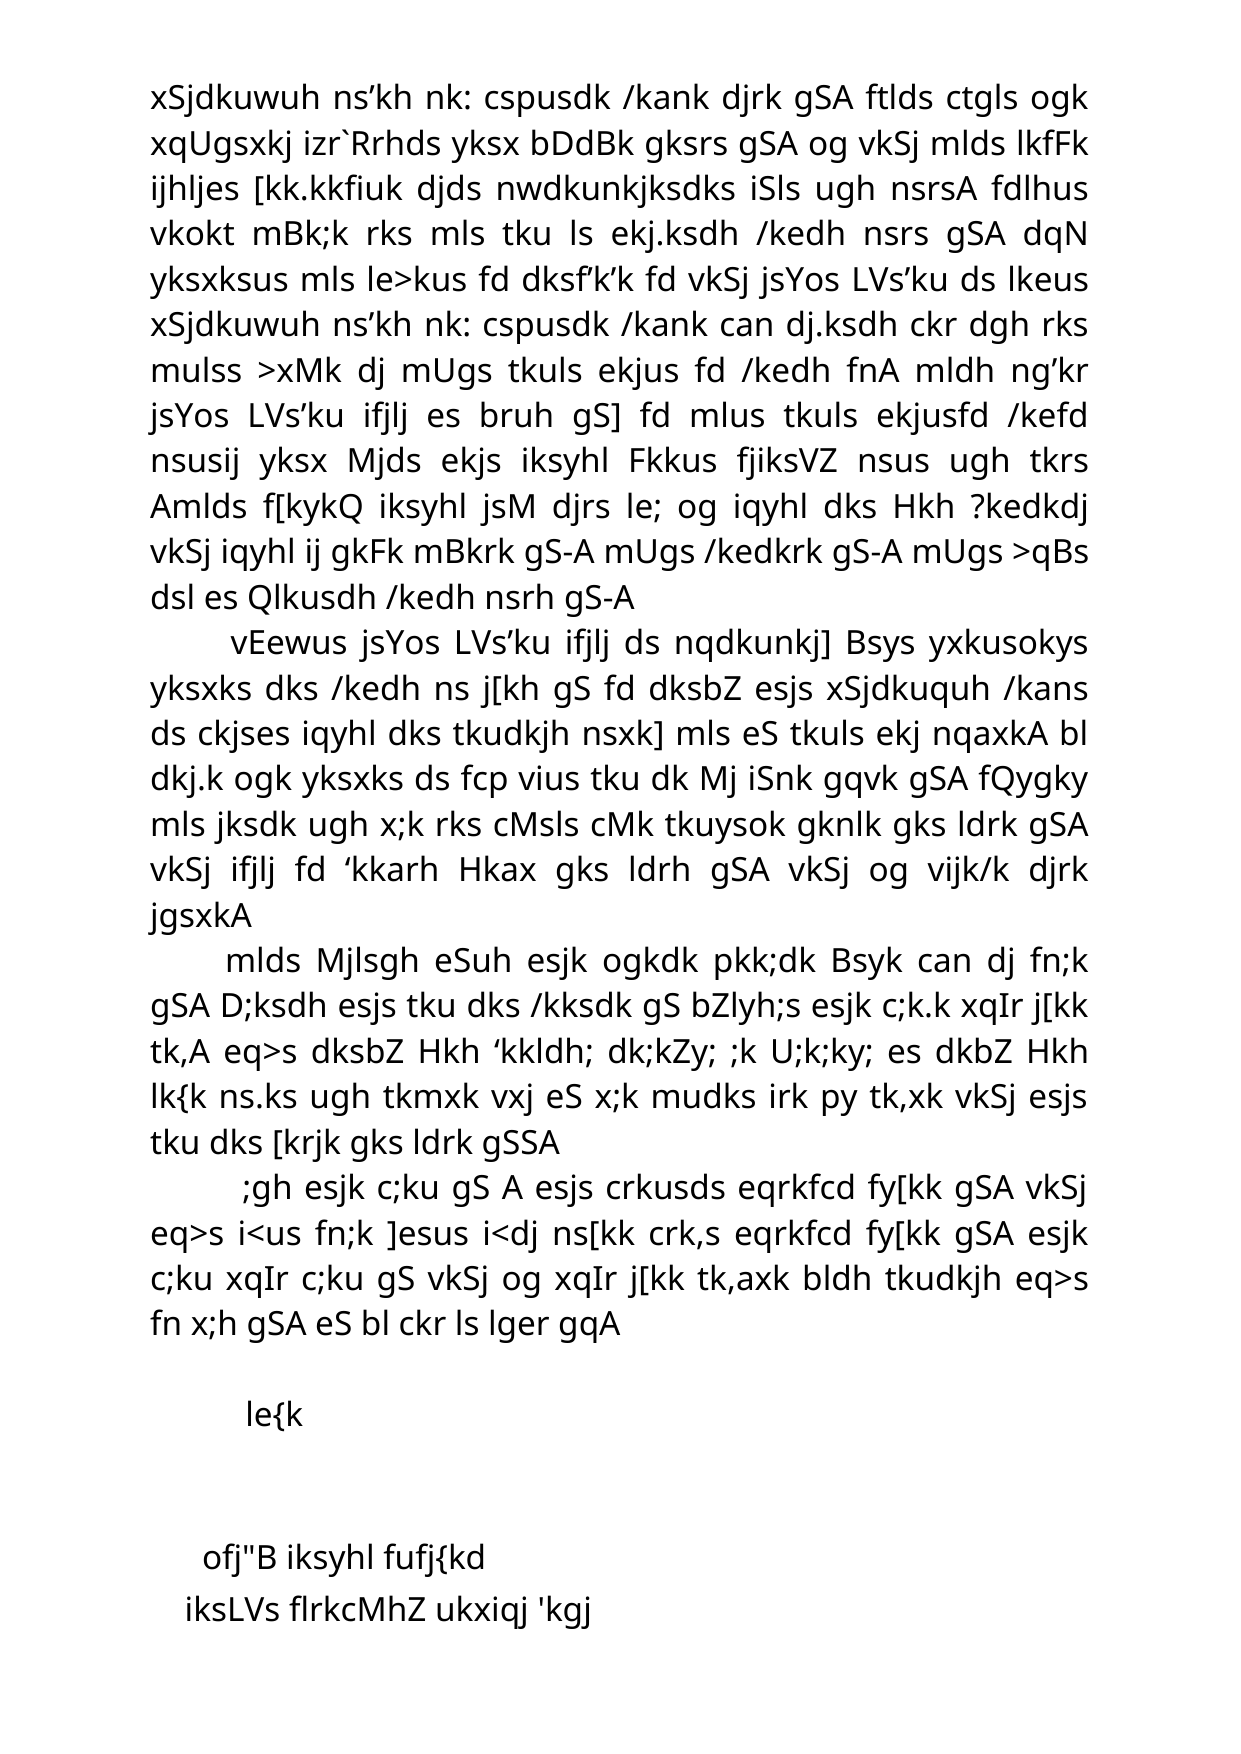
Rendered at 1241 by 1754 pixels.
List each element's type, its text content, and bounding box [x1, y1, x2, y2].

text ofj"B iksyhl fufj{kd [150, 1534, 1090, 1579]
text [150, 74, 1090, 619]
text mlds Mjlsgh eSuh esjk ogkdk pkk;dk Bsyk can dj fn;k gSA D;ksdh esjs tku dks /kksdk gS bZlyh;s esjk c;k.k xqIr j[kk tk,A eq>s dksbZ Hkh ‘kkldh; dk;kZy; ;k U;k;ky; es dkbZ Hkh lk{k ns.ks ugh tkmxk vxj eS x;k mudks irk py tk,xk vkSj esjs tku dks [krjk gks ldrk gSSA [150, 937, 1090, 1164]
text ;gh esjk c;ku gS A esjs crkusds eqrkfcd fy[kk gSA vkSj eq>s i<us fn;k ]esus i<dj ns[kk crk,s eqrkfcd fy[kk gSA esjk c;ku xqIr c;ku gS vkSj og xqIr j[kk tk,axk bldh tkudkjh eq>s fn x;h gSA eS bl ckr ls lger gqA [150, 1164, 1090, 1346]
text iksLVs flrkcMhZ ukxiqj 'kgj [150, 1586, 1090, 1632]
text le{k [150, 1391, 1090, 1436]
text vEewus jsYos LVs’ku ifjlj ds nqdkunkj] Bsys yxkusokys yksxks dks /kedh ns j[kh gS fd dksbZ esjs xSjdkuquh /kans ds ckjses iqyhl dks tkudkjh nsxk] mls eS tkuls ekj nqaxkA bl dkj.k ogk yksxks ds fcp vius tku dk Mj iSnk gqvk gSA fQygky mls jksdk ugh x;k rks cMsls cMk tkuysok gknlk gks ldrk gSA vkSj ifjlj fd ‘kkarh Hkax gks ldrh gSA vkSj og vijk/k djrk jgsxkA [150, 619, 1090, 937]
